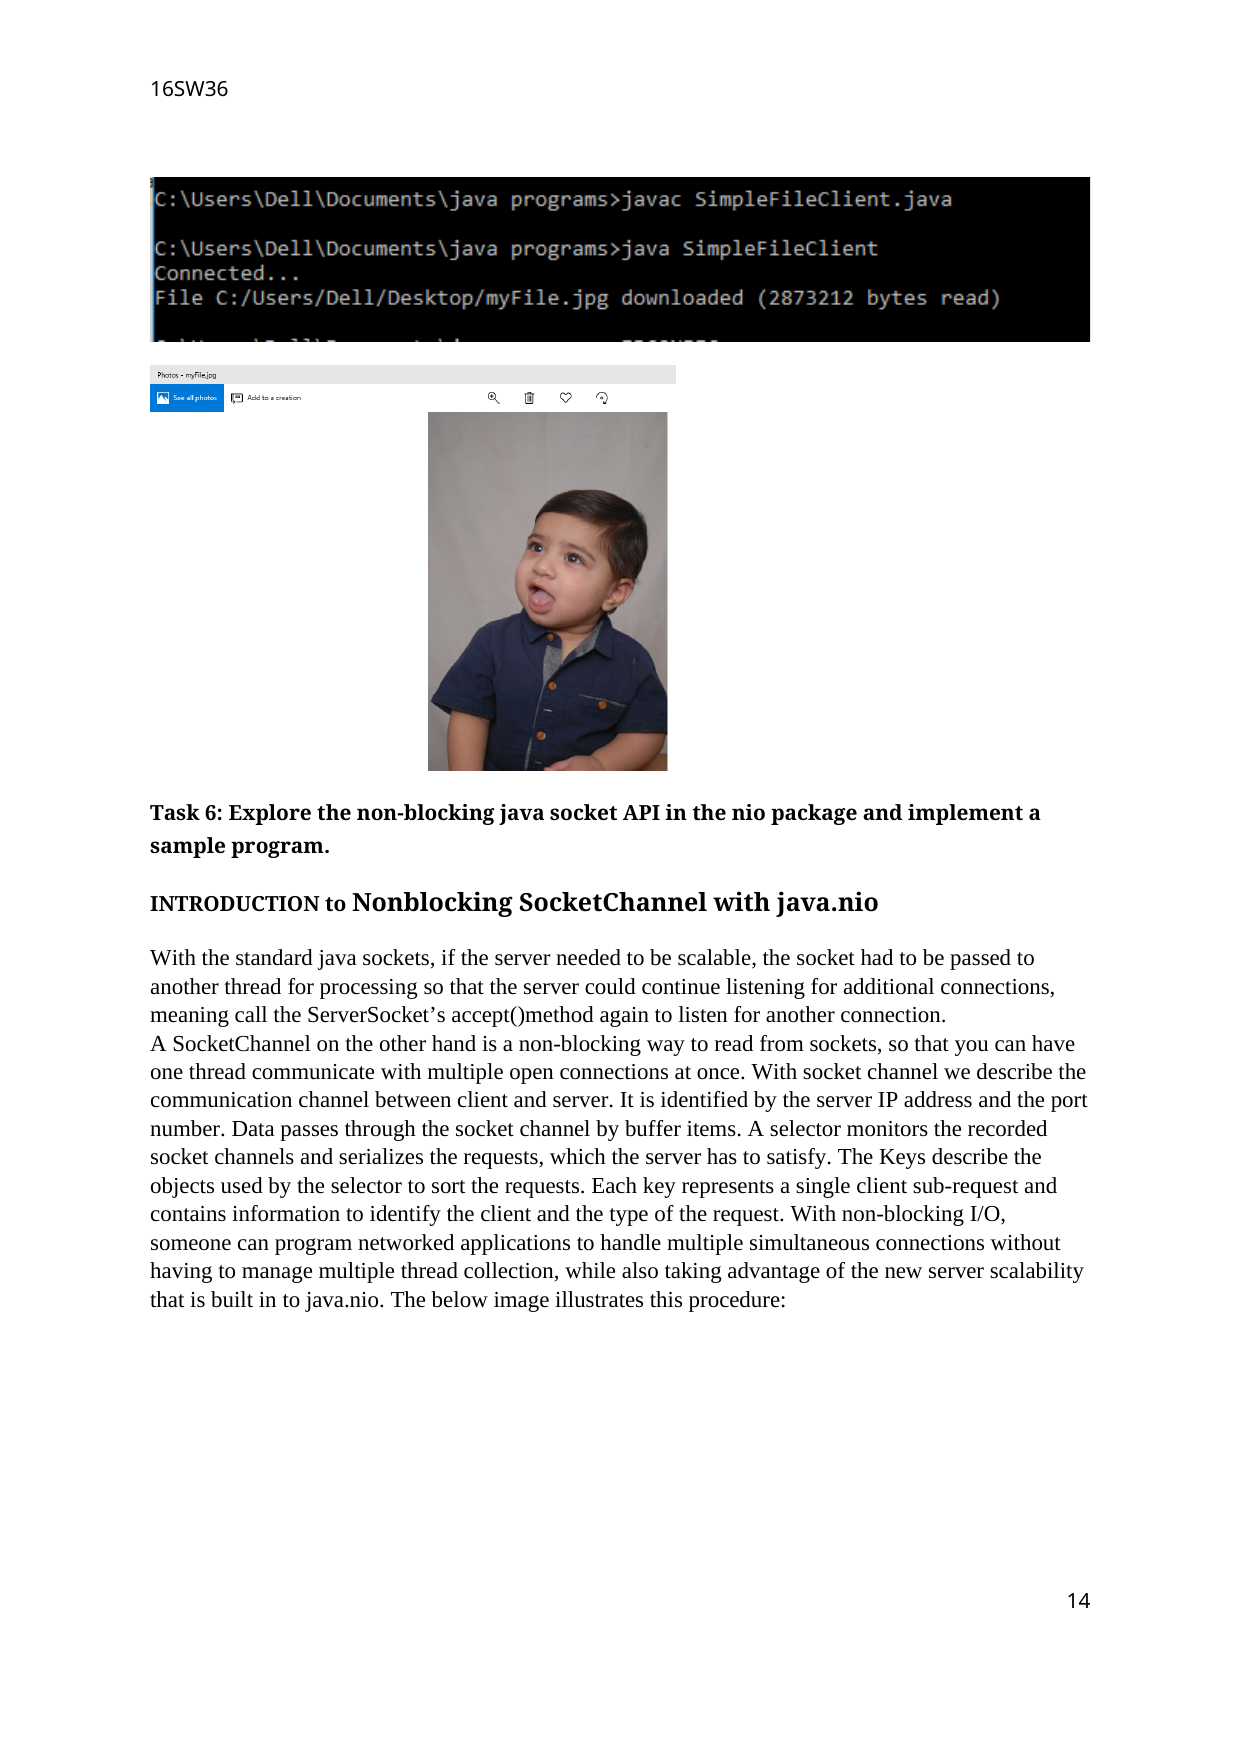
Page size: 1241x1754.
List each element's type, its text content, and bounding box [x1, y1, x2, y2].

picture [150, 177, 1091, 342]
list A SocketChannel on the other hand is a non-blocking way to read from sockets, so that you can have one thread communicate with multiple open connections at once. With socket channel we describe the communication channel between client and server. It is identified by the server IP address and the port number. Data passes through the socket channel by buffer items. A selector monitors the recorded socket channels and serializes the requests, which the server has to satisfy. The Keys describe the objects used by the selector to sort the requests. Each key represents a single client sub-request and contains information to identify the client and the type of the request. With non-blocking I/O, someone can program networked applications to handle multiple simultaneous connections without having to manage multiple thread collection, while also taking advantage of the new server scalability that is built in to java.nio. The below image illustrates this procedure: [150, 1030, 1090, 1312]
picture [150, 365, 676, 774]
list INTRODUCTION to Nonblocking SocketChannel with java.nio [150, 884, 1090, 918]
list Task 6: Explore the non-blocking java socket API in the nio package and implement a sample program. [150, 798, 1090, 859]
list With the standard java sockets, if the server needed to be scalable, the socket had to be passed to another thread for processing so that the server could continue listening for additional connections, meaning call the ServerSocket’s accept()method again to listen for another connection. [150, 944, 1090, 1028]
